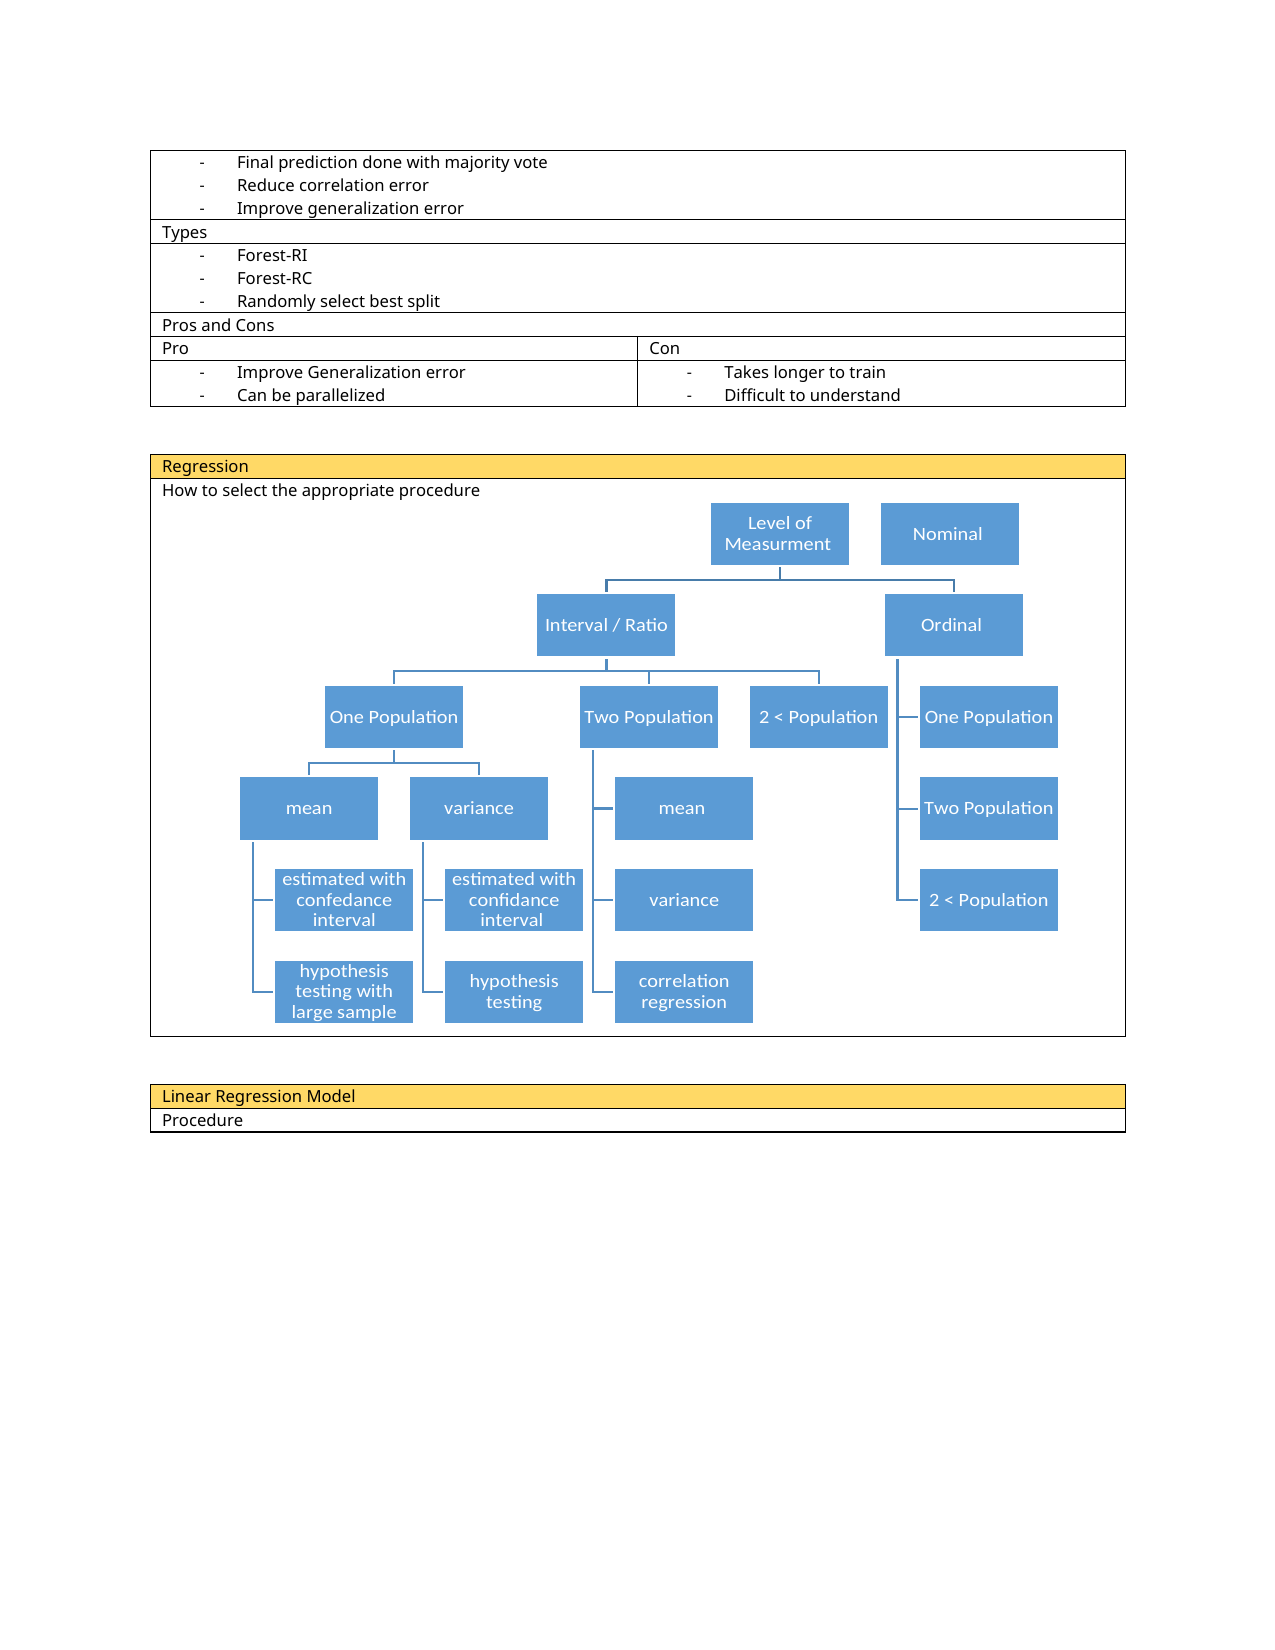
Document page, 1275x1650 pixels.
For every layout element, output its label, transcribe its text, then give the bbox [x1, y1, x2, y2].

table_cell Takes longer to train Difficult to understand [638, 361, 1125, 406]
table_cell Con [638, 337, 1125, 359]
table_cell Pros and Cons [151, 313, 1125, 336]
table_cell Pro [151, 337, 637, 359]
table_cell Procedure [151, 1109, 1125, 1131]
table_cell Types [151, 220, 1125, 243]
table_cell Improve Generalization error Can be parallelized [151, 361, 637, 406]
table_header Regression [151, 455, 1125, 478]
table_cell How to select the appropriate procedure [151, 479, 1125, 1036]
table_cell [151, 151, 1125, 219]
table_cell Forest-RI Forest-RC Randomly select best split [151, 244, 1125, 312]
table_header Linear Regression Model [151, 1085, 1125, 1108]
